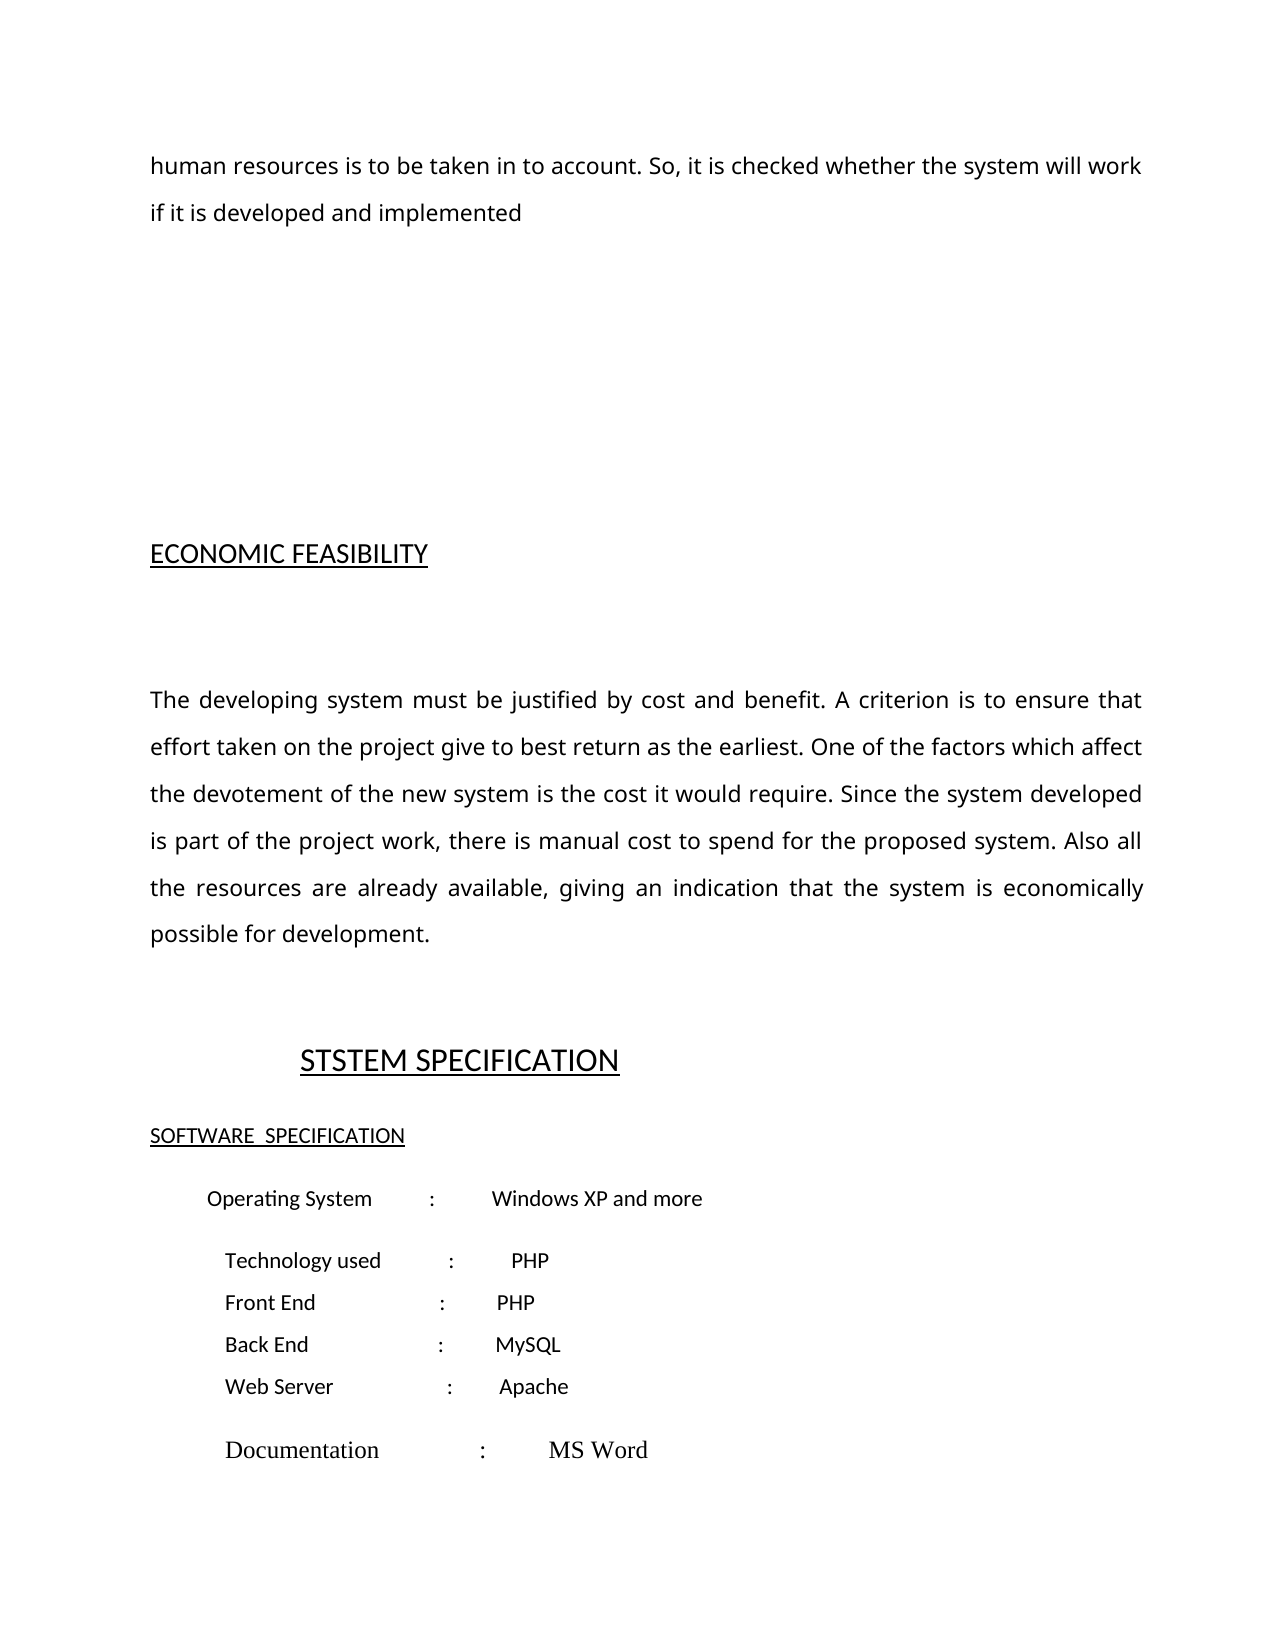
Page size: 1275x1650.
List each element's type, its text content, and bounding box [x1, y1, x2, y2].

list Front End : PHP [225, 1288, 1125, 1317]
text ECONOMIC FEASIBILITY [150, 535, 1125, 571]
text SOFTWARE SPECIFICATION [150, 1121, 1125, 1149]
text The developing system must be justified by cost and benefit. A criterion is to ensure that effort taken on the project give to best return as the earliest. One of the factors which affect the devotement of the new system is the cost it would require. Since the system developed is part of the project work, there is manual cost to spend for the proposed system. Also all the resources are already available, giving an indication that the system is economically possible for development. [150, 684, 1144, 949]
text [150, 150, 1144, 228]
text Operating System : Windows XP and more [150, 1184, 1125, 1212]
list Back End : MySQL [225, 1331, 1125, 1358]
text Documentation : MS Word [225, 1435, 1125, 1464]
list Technology used : PHP [225, 1247, 1125, 1274]
list Web Server : Apache [225, 1372, 1125, 1401]
text STSTEM SPECIFICATION [225, 1039, 1125, 1080]
